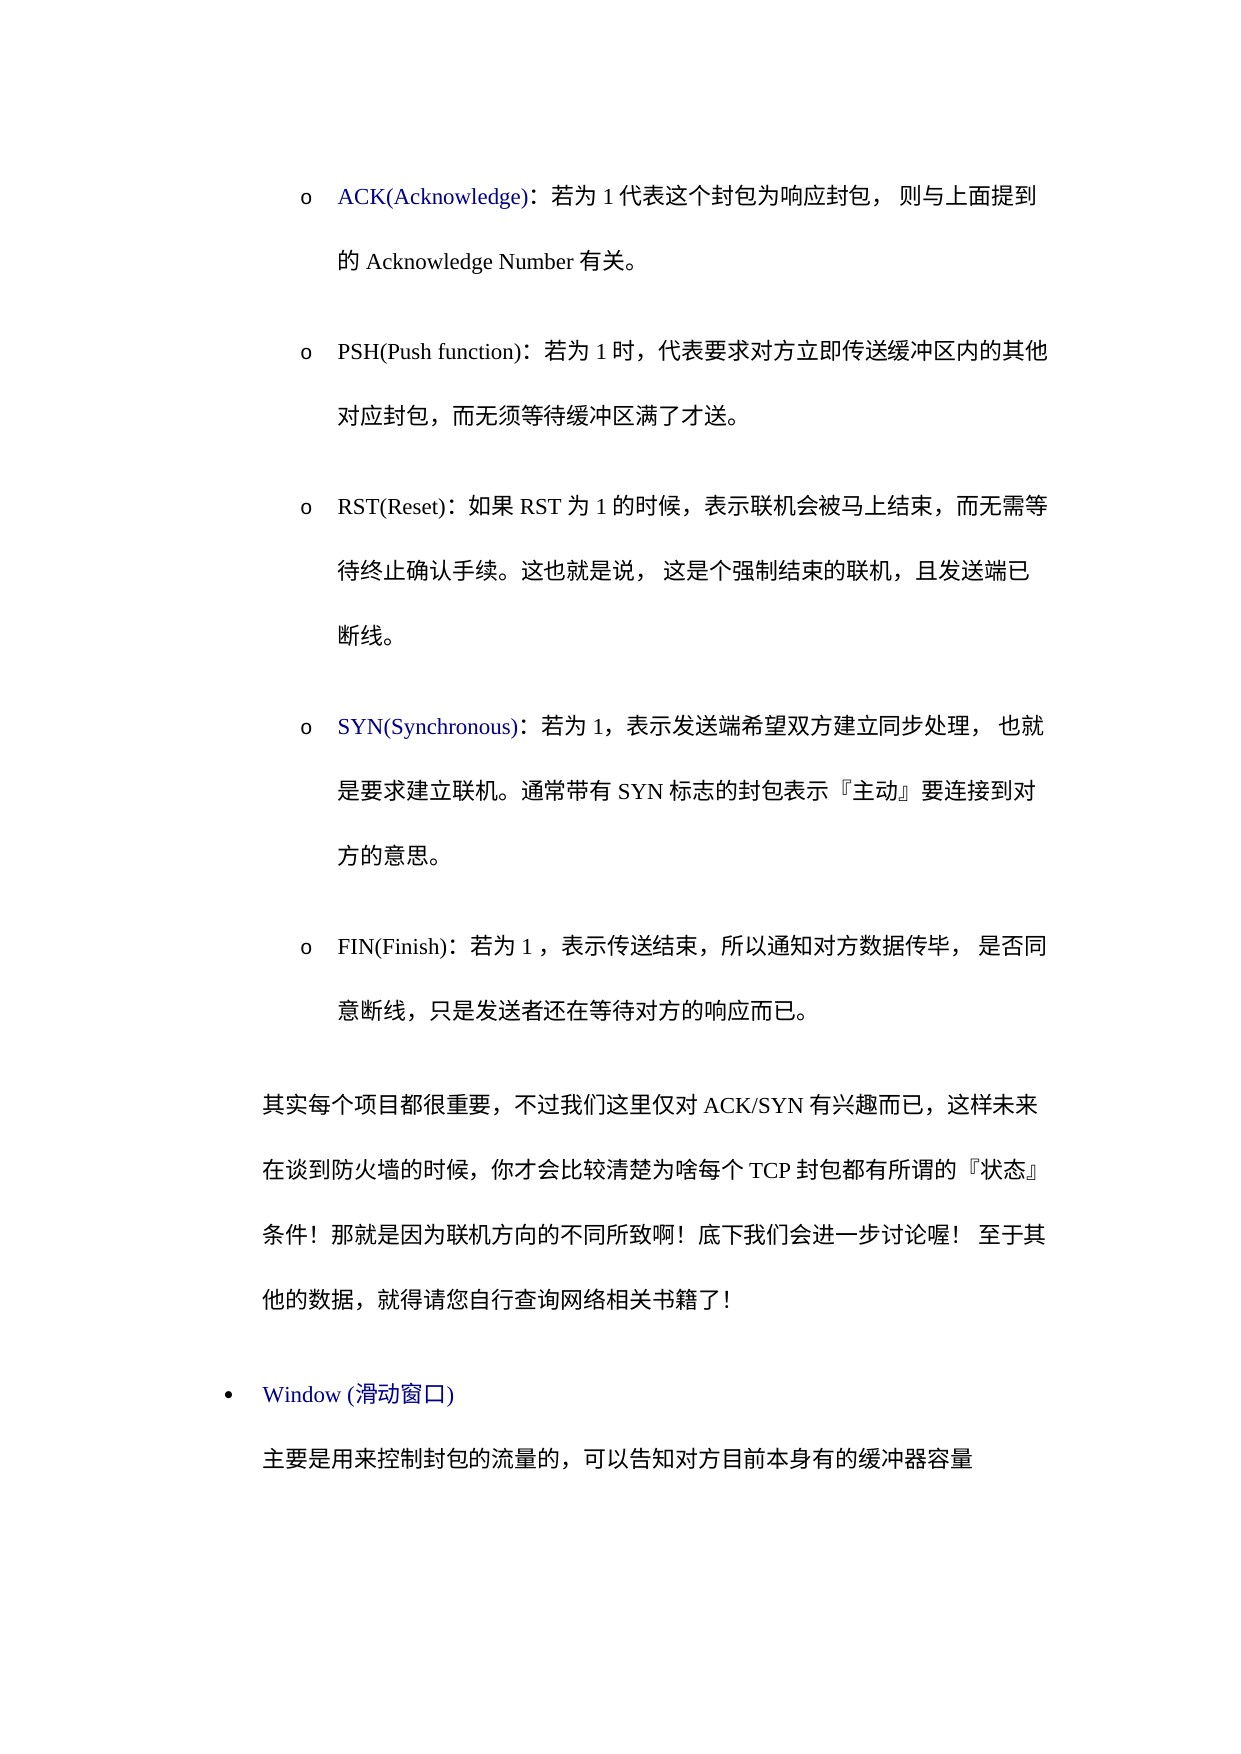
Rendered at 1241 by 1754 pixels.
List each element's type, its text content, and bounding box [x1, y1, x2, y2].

list PSH(Push function)：若为 1 时，代表要求对方立即传送缓冲区内的其他对应封包，而无须等待缓冲区满了才送。 [300, 317, 1053, 447]
list SYN(Synchronous)：若为 1，表示发送端希望双方建立同步处理， 也就是要求建立联机。通常带有 SYN 标志的封包表示『主动』要连接到对方的意思。 [300, 692, 1053, 887]
list ACK(Acknowledge)：若为 1 代表这个封包为响应封包， 则与上面提到的 Acknowledge Number 有关。 [300, 162, 1053, 292]
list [225, 1360, 1053, 1490]
text 其实每个项目都很重要，不过我们这里仅对 ACK/SYN 有兴趣而已，这样未来在谈到防火墙的时候，你才会比较清楚为啥每个 TCP 封包都有所谓的『状态』条件！那就是因为联机方向的不同所致啊！底下我们会进一步讨论喔！ 至于其他的数据，就得请您自行查询网络相关书籍了！ [262, 1071, 1053, 1331]
list RST(Reset)：如果 RST 为 1 的时候，表示联机会被马上结束，而无需等待终止确认手续。这也就是说， 这是个强制结束的联机，且发送端已断线。 [300, 472, 1053, 667]
list FIN(Finish)：若为 1 ，表示传送结束，所以通知对方数据传毕， 是否同意断线，只是发送者还在等待对方的响应而已。 [300, 912, 1053, 1042]
